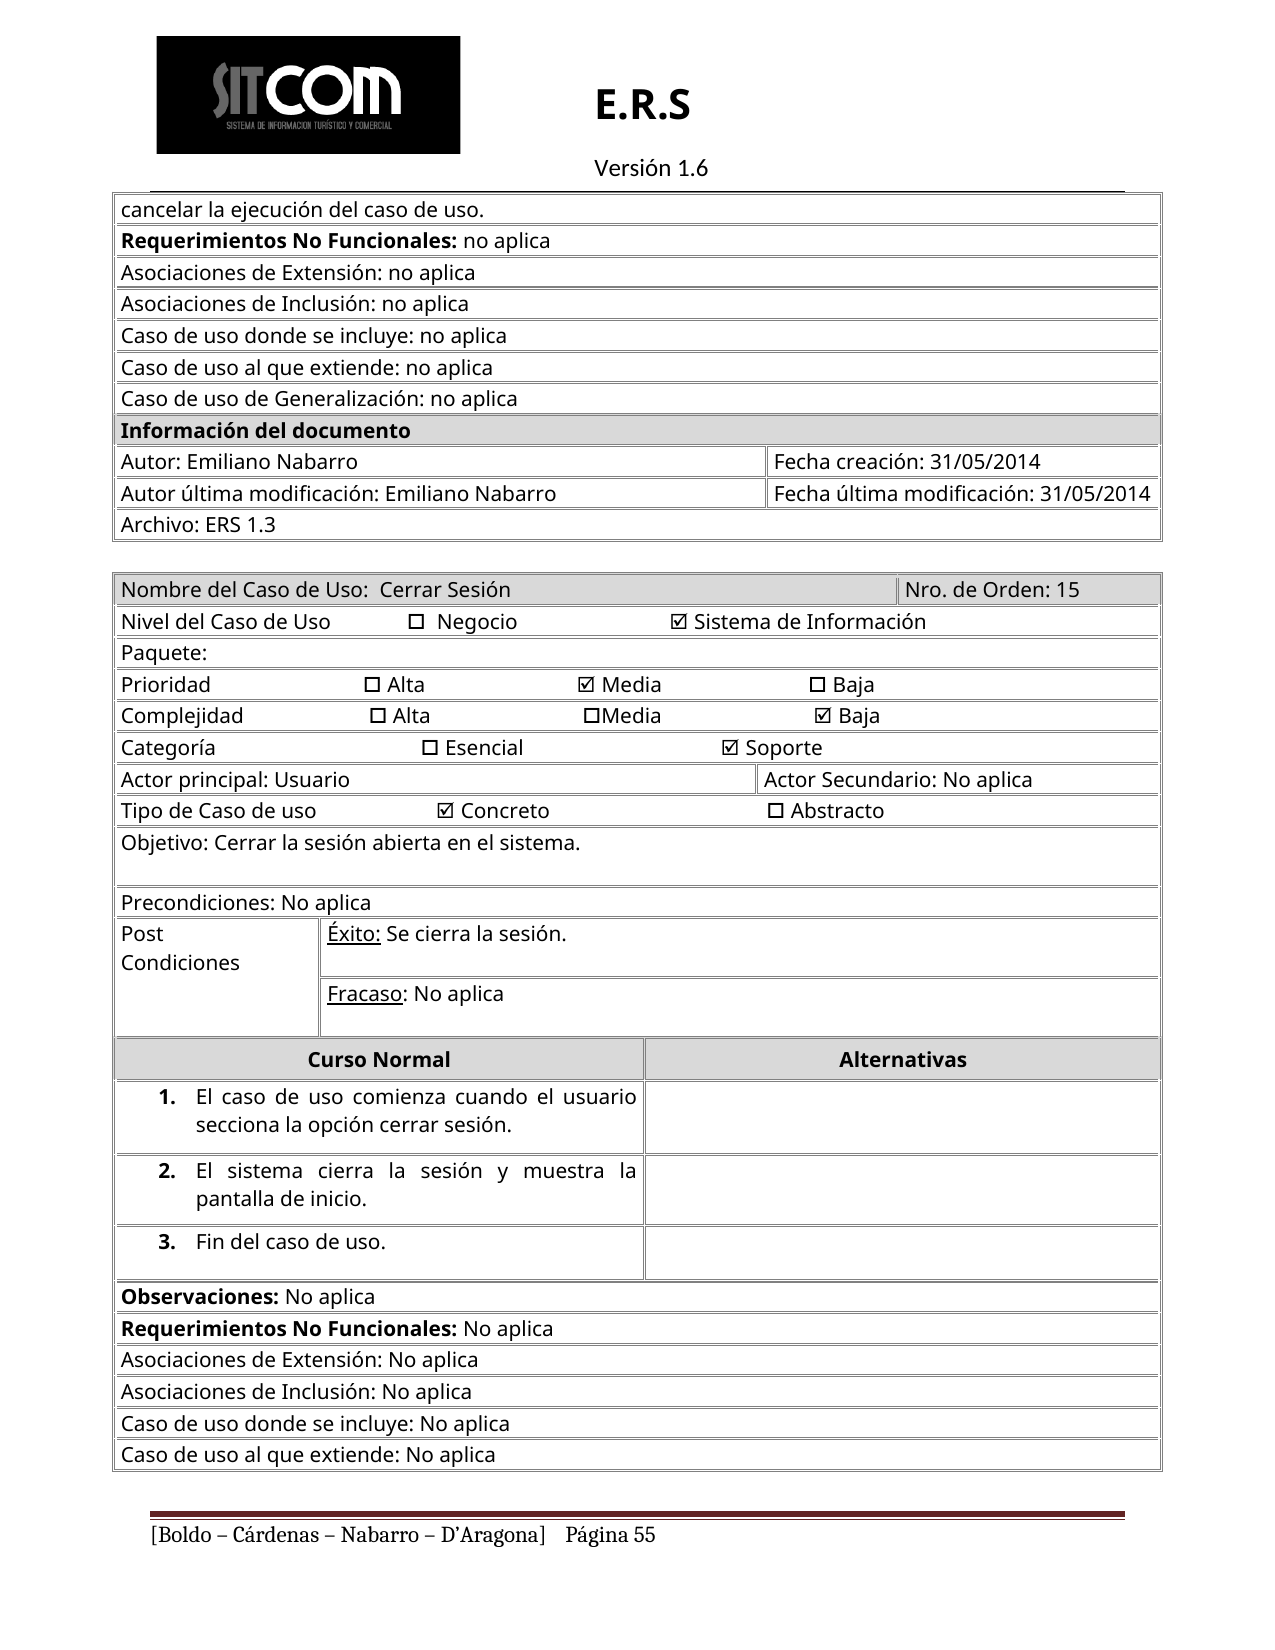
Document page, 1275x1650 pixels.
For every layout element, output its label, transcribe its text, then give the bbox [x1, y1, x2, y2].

table_cell Fecha creación: 31/05/2014 [766, 444, 1162, 476]
table_cell Fin del caso de uso. [115, 1224, 643, 1279]
table_cell Precondiciones: No aplica [115, 885, 1160, 916]
table_cell [646, 1079, 1160, 1153]
table_cell Complejidad Alta Media Baja [115, 699, 1160, 730]
table_cell Observaciones: En cualquier momento previo a la confirmación del inicio de sesión usuario puede cancelar la ejecución del caso de uso. [115, 195, 1160, 223]
table_cell Caso de uso donde se incluye: No aplica [115, 1406, 1160, 1437]
table_cell Asociaciones de Inclusión: no aplica [115, 286, 1160, 318]
table_cell Tipo de Caso de uso Concreto Abstracto [113, 793, 1162, 825]
table_cell Curso Normal [113, 1036, 645, 1079]
table_cell Información del documento [115, 413, 1160, 444]
table_cell Caso de uso al que extiende: no aplica [115, 350, 1160, 381]
table_header Nro. de Orden: 15 [897, 575, 1160, 604]
table_cell Asociaciones de Inclusión: No aplica [113, 1374, 1162, 1406]
table_cell Archivo: ERS 1.3 [113, 507, 1162, 539]
table_cell Alternativas [645, 1036, 1162, 1079]
table_cell Autor última modificación: Emiliano Nabarro [115, 476, 765, 507]
table_cell Fecha última modificación: 31/05/2014 [768, 476, 1160, 507]
table_cell Fracaso: No aplica [320, 976, 1162, 1036]
table_cell Caso de uso de Generalización: no aplica [113, 381, 1162, 413]
table_cell Paquete: [113, 635, 1162, 667]
table_cell Requerimientos No Funcionales: No aplica [113, 1311, 1162, 1342]
table_cell Actor Secundario: No aplica [758, 762, 1160, 793]
table_cell Categoría Esencial Soporte [113, 730, 1162, 762]
table_cell Asociaciones de Extensión: no aplica [115, 255, 1160, 286]
table_cell Actor principal: Usuario [115, 762, 755, 793]
table_cell Objetivo: Cerrar la sesión abierta en el sistema. [115, 825, 1160, 885]
table_cell Autor: Emiliano Nabarro [113, 444, 766, 476]
table_cell Observaciones: No aplica [113, 1279, 1162, 1311]
table_cell Asociaciones de Extensión: No aplica [115, 1343, 1160, 1374]
table_cell Prioridad Alta Media Baja [115, 667, 1160, 698]
table_cell Nivel del Caso de Uso Negocio Sistema de Información [115, 604, 1160, 635]
table_cell Post Condiciones [113, 916, 320, 1036]
table_header Nombre del Caso de Uso: Cerrar Sesión [115, 575, 897, 604]
table_cell Caso de uso donde se incluye: no aplica [113, 318, 1162, 349]
table_cell Caso de uso al que extiende: No aplica [113, 1437, 1162, 1469]
table_cell El caso de uso comienza cuando el usuario secciona la opción cerrar sesión. [115, 1079, 643, 1153]
table_cell [646, 1224, 1160, 1279]
table_cell [645, 1153, 1162, 1224]
picture [156, 36, 461, 154]
table_cell Éxito: Se cierra la sesión. [320, 916, 1162, 976]
table_cell Requerimientos No Funcionales: no aplica [113, 223, 1162, 255]
table_cell El sistema cierra la sesión y muestra la pantalla de inicio. [113, 1153, 645, 1224]
